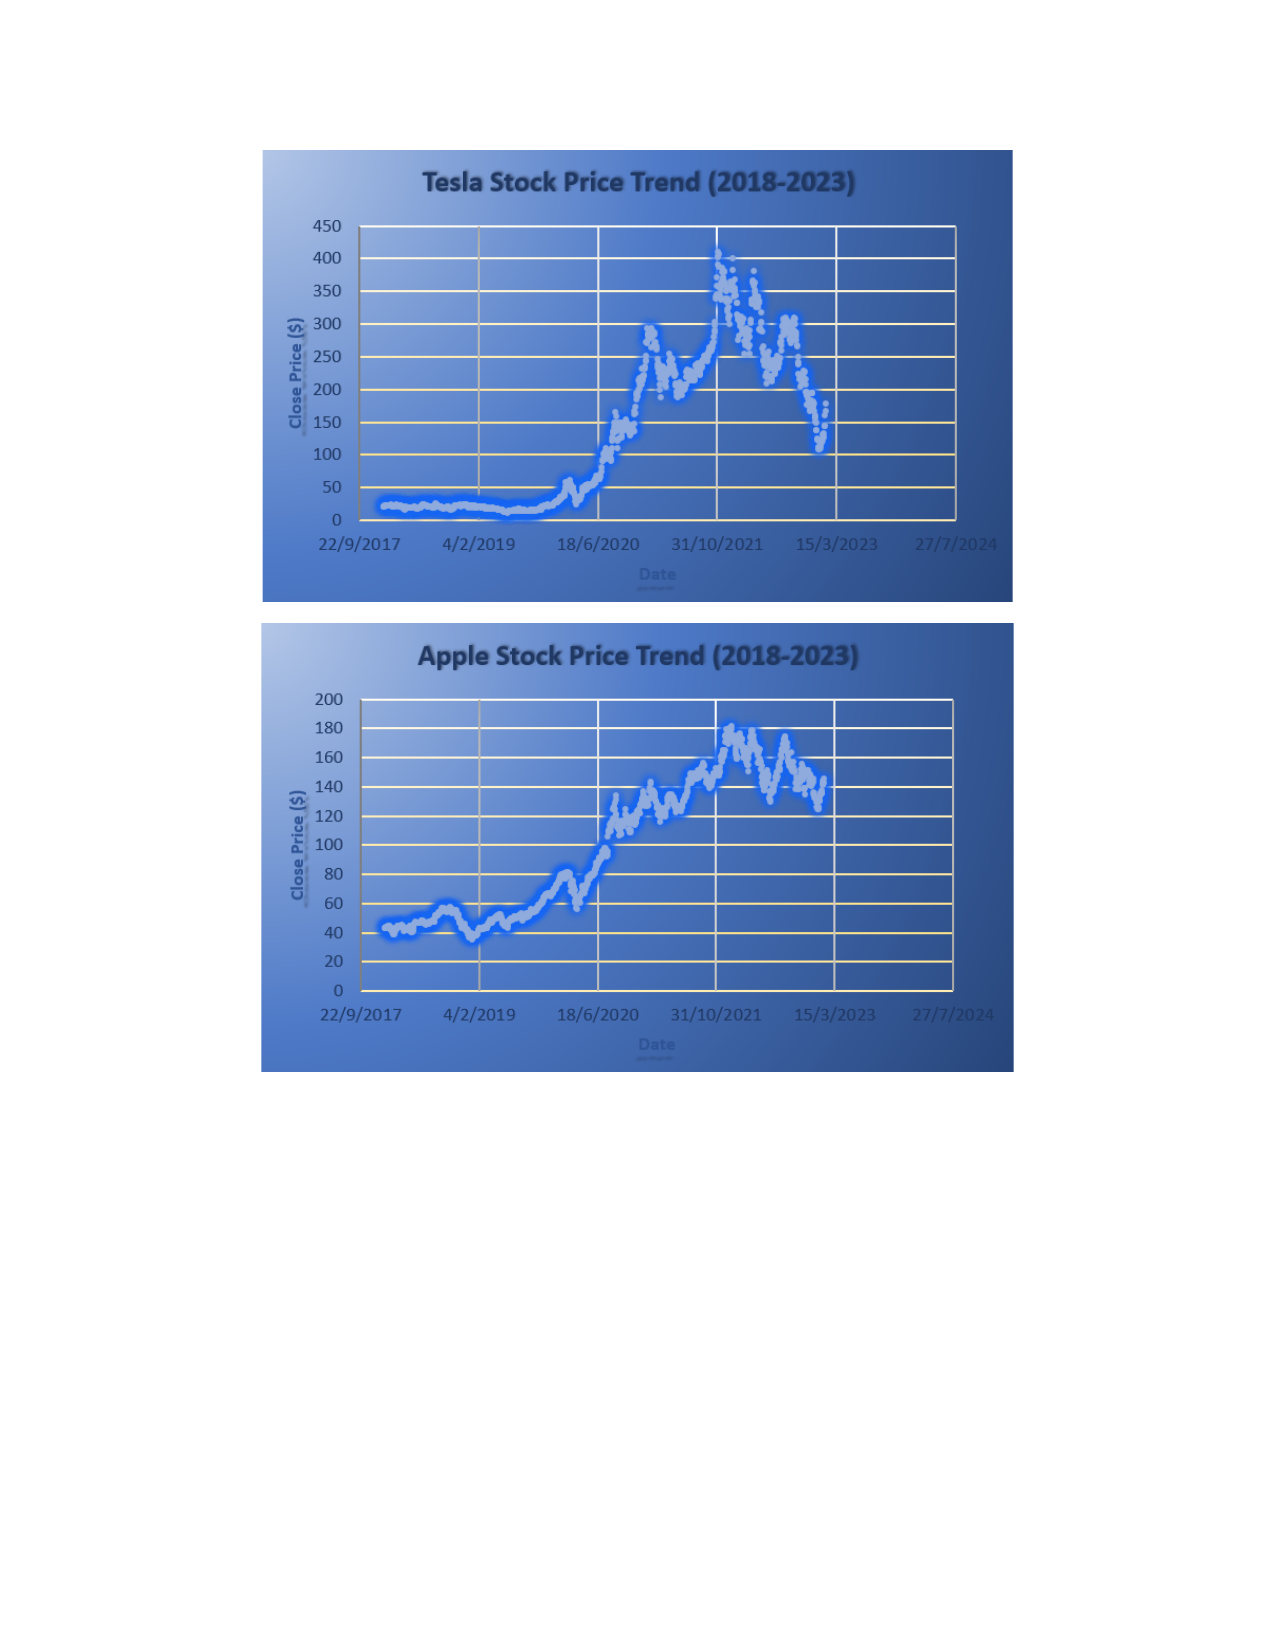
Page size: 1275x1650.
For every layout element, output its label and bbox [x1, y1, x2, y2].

picture [261, 623, 1014, 1072]
picture [262, 150, 1013, 602]
